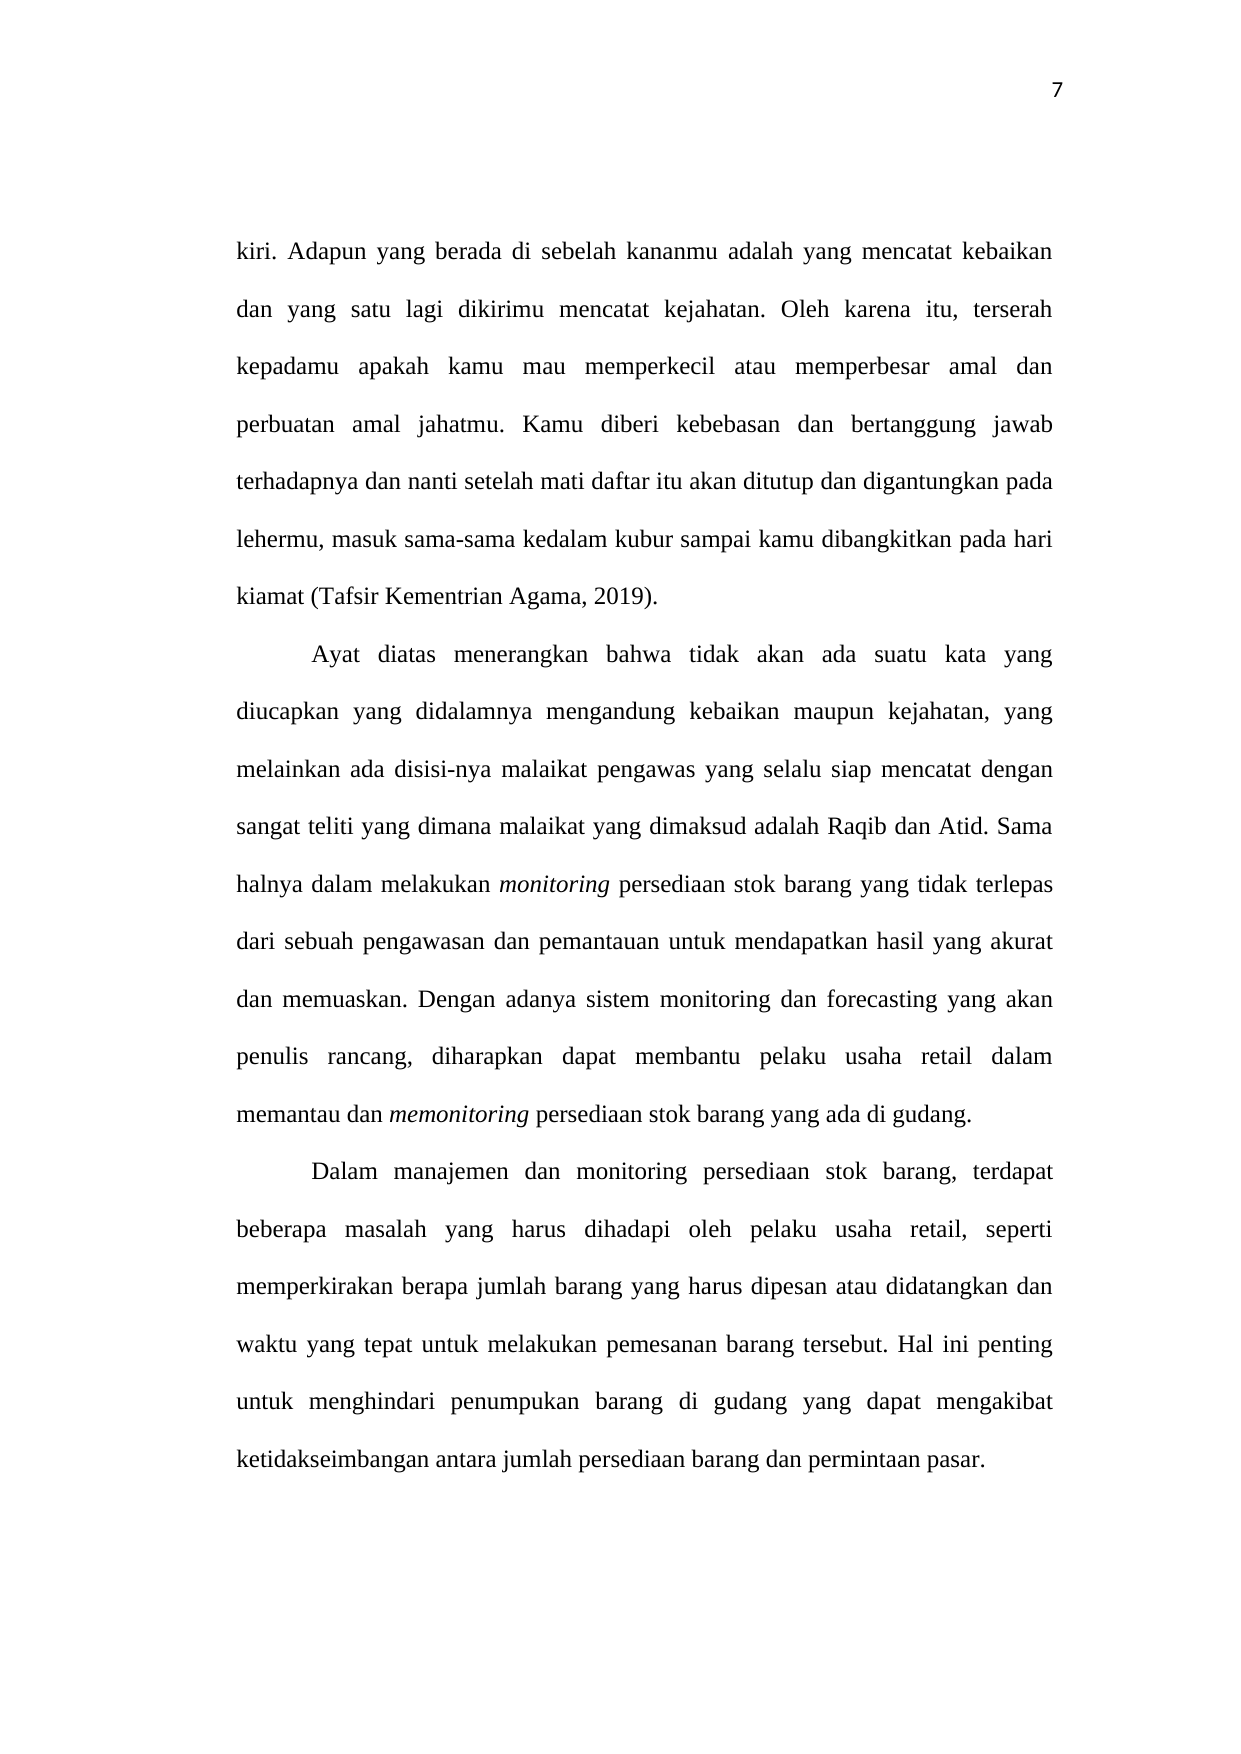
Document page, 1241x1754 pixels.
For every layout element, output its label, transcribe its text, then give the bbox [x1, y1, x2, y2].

text Ayat diatas menerangkan bahwa tidak akan ada suatu kata yang diucapkan yang didalamnya mengandung kebaikan maupun kejahatan, yang melainkan ada disisi-nya malaikat pengawas yang selalu siap mencatat dengan sangat teliti yang dimana malaikat yang dimaksud adalah Raqib dan Atid. Sama halnya dalam melakukan monitoring persediaan stok barang yang tidak terlepas dari sebuah pengawasan dan pemantauan untuk mendapatkan hasil yang akurat dan memuaskan. Dengan adanya sistem monitoring dan forecasting yang akan penulis rancang, diharapkan dapat membantu pelaku usaha retail dalam memantau dan memonitoring persediaan stok barang yang ada di gudang. [236, 639, 1054, 1127]
text Dalam manajemen dan monitoring persediaan stok barang, terdapat beberapa masalah yang harus dihadapi oleh pelaku usaha retail, seperti memperkirakan berapa jumlah barang yang harus dipesan atau didatangkan dan waktu yang tepat untuk melakukan pemesanan barang tersebut. Hal ini penting untuk menghindari penumpukan barang di gudang yang dapat mengakibat ketidakseimbangan antara jumlah persediaan barang dan permintaan pasar. [236, 1156, 1054, 1472]
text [236, 236, 1054, 610]
